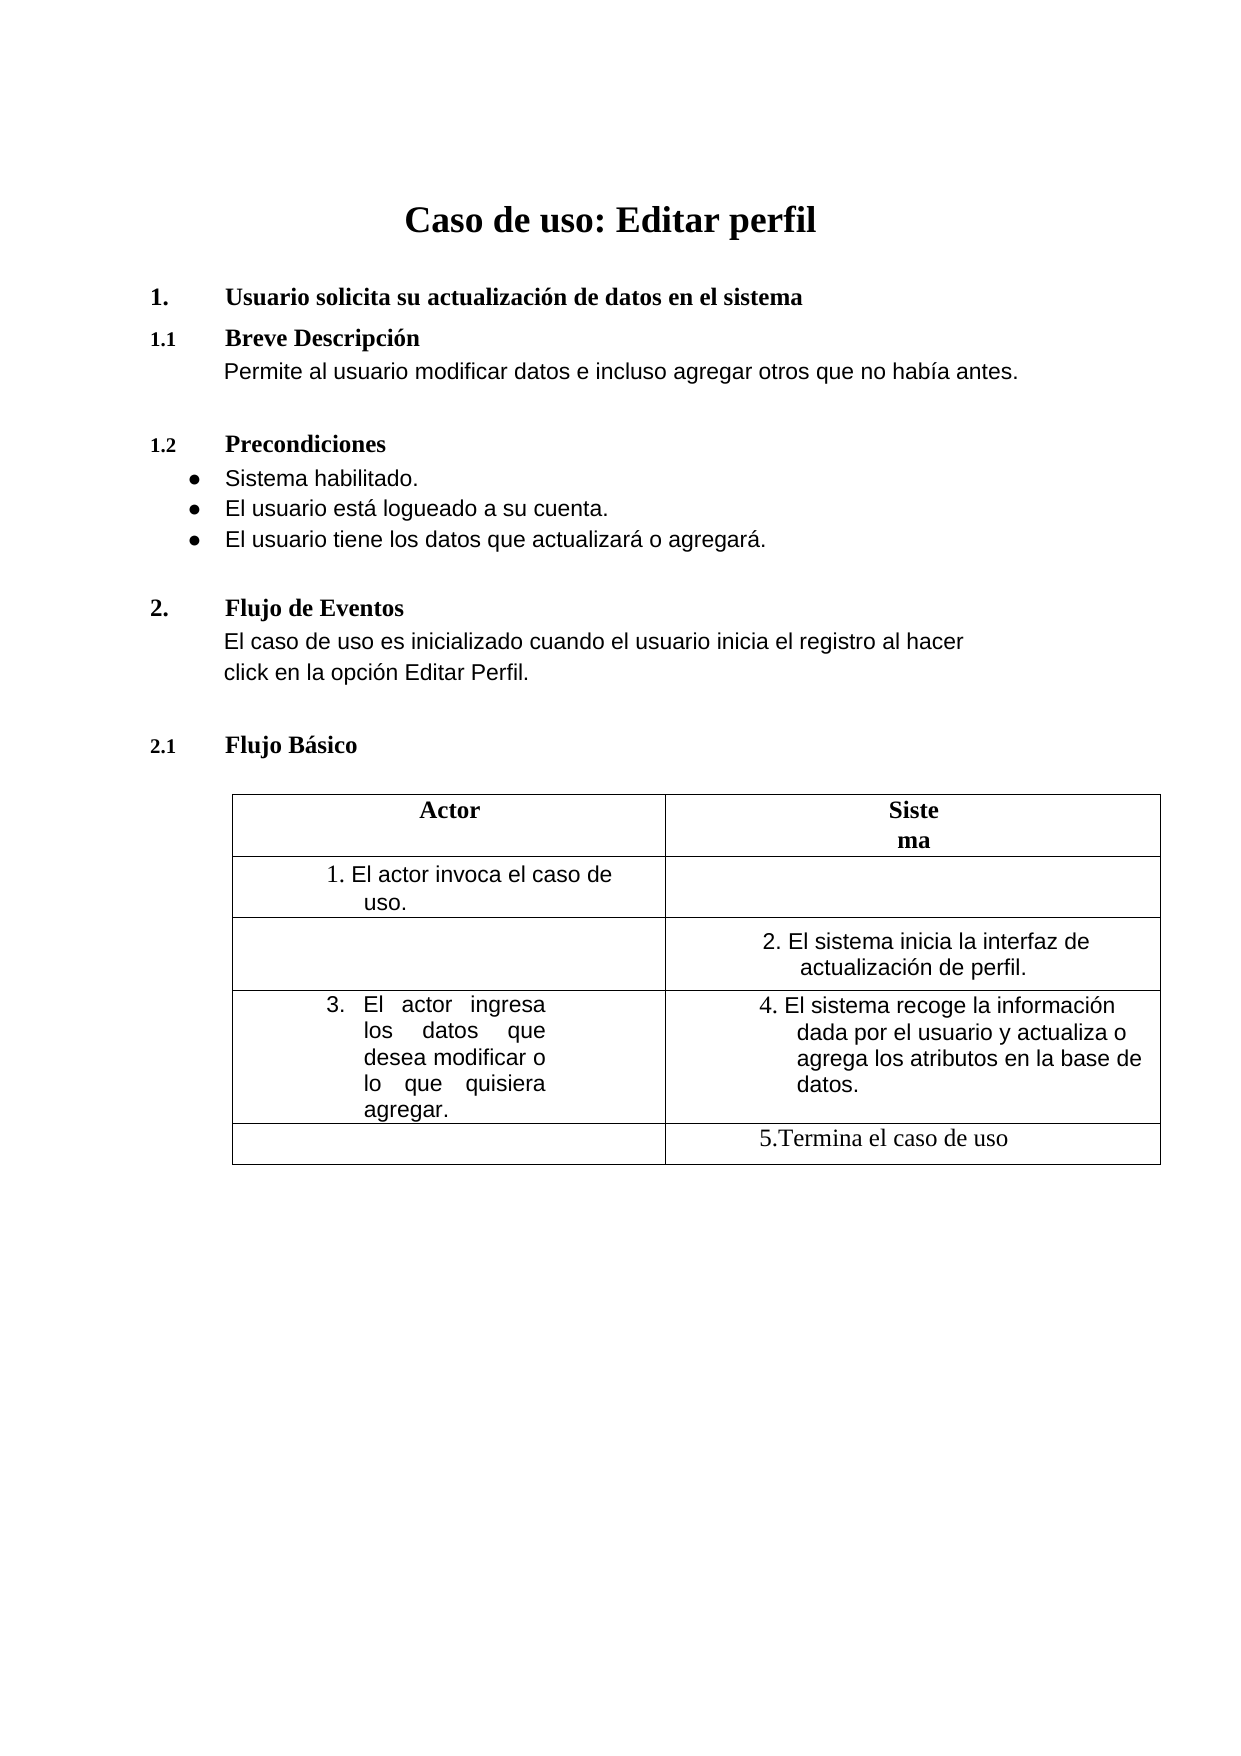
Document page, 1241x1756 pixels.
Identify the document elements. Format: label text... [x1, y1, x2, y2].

table_cell 5.Termina el caso de uso [666, 1124, 1160, 1164]
list El usuario está logueado a su cuenta. [187, 495, 1159, 522]
list Breve Descripción [150, 323, 1159, 352]
list El usuario tiene los datos que actualizará o agregará. [187, 526, 1159, 552]
text Caso de uso: Editar perfil [321, 197, 900, 241]
table_header Sistema [666, 795, 1160, 856]
table_cell [666, 857, 1160, 917]
text Permite al usuario modificar datos e incluso agregar otros que no había antes. [224, 358, 1070, 385]
subtitle Precondiciones [150, 429, 1159, 458]
subtitle Flujo Básico [150, 730, 1159, 759]
table_cell 4. El sistema recoge la información dada por el usuario y actualiza o agrega los atributos en la base de datos. [666, 991, 1160, 1123]
list Sistema habilitado. [187, 465, 1159, 491]
table_cell [233, 918, 665, 989]
table_cell 1. El actor invoca el caso de uso. [233, 857, 665, 917]
text El caso de uso es inicializado cuando el usuario inicia el registro al hacer click en la opción Editar Perfil. [224, 628, 978, 685]
subtitle Flujo de Eventos [150, 593, 1159, 622]
table_header Actor [233, 795, 665, 856]
list Usuario solicita su actualización de datos en el sistema [150, 282, 1159, 311]
table_cell [233, 1124, 665, 1164]
table_cell 3. El actor ingresa los datos que desea modificar o lo que quisiera agregar. [233, 991, 665, 1123]
table_cell 2. El sistema inicia la interfaz de actualización de perfil. [666, 918, 1160, 989]
